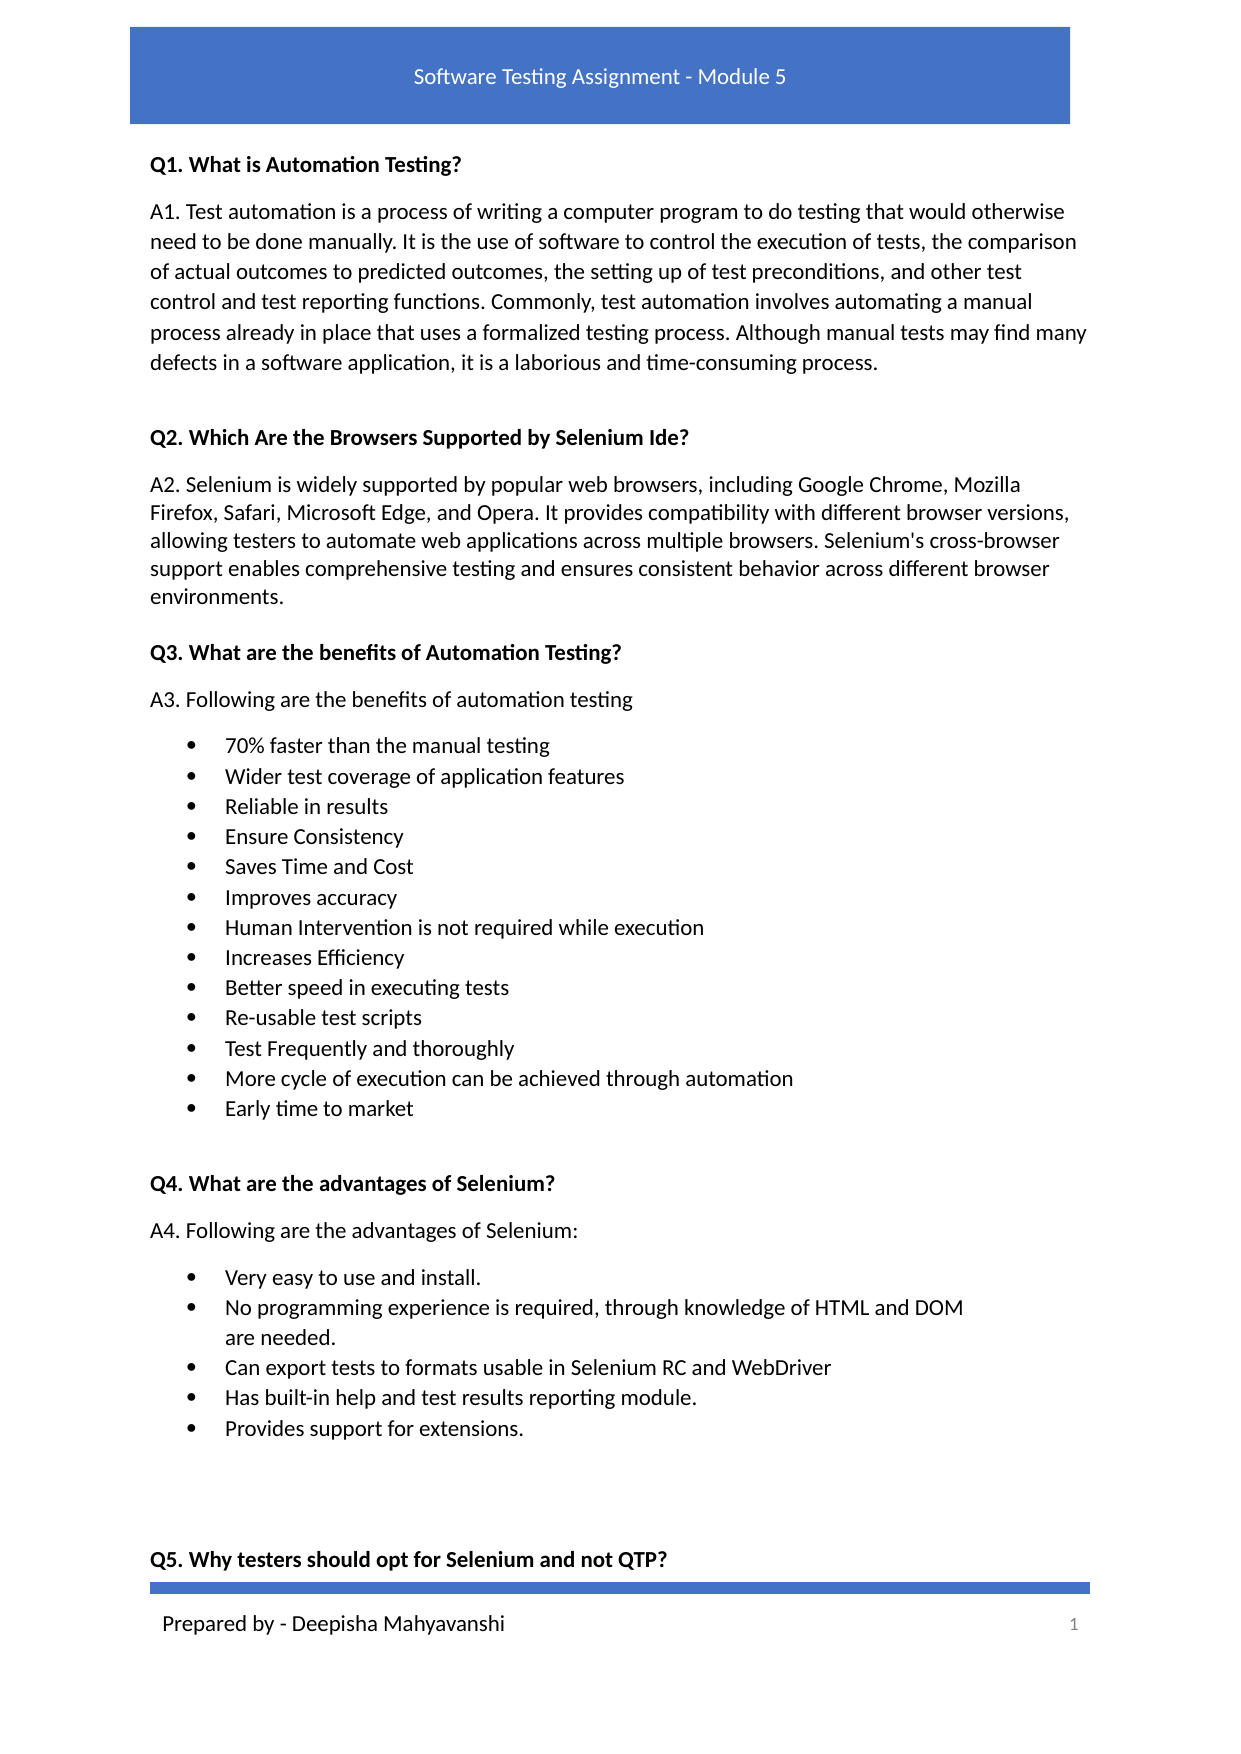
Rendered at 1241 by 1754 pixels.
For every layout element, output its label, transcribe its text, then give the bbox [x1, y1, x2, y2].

list 70% faster than the manual testing [187, 732, 1090, 759]
list Has built-in help and test results reporting module. [187, 1383, 1090, 1412]
text Q4. What are the advantages of Selenium? [150, 1169, 1090, 1197]
list Human Intervention is not required while execution [187, 913, 1090, 941]
list Provides support for extensions. [187, 1414, 1090, 1442]
list Ensure Consistency [187, 822, 1090, 850]
text A1. Test automation is a process of writing a computer program to do testing that would otherwise need to be done manually. It is the use of software to control the execution of tests, the comparison of actual outcomes to predicted outcomes, the setting up of test preconditions, and other test control and test reporting functions. Commonly, test automation involves automating a manual process already in place that uses a formalized testing process. Although manual tests may find many defects in a software application, it is a laborious and time-consuming process. [150, 197, 1090, 376]
text A2. Selenium is widely supported by popular web browsers, including Google Chrome, Mozilla Firefox, Safari, Microsoft Edge, and Opera. It provides compatibility with different browser versions, allowing testers to automate web applications across multiple browsers. Selenium's cross-browser support enables comprehensive testing and ensures consistent behavior across different browser environments. [150, 470, 1090, 610]
list More cycle of execution can be achieved through automation [187, 1064, 1090, 1092]
text Q3. What are the benefits of Automation Testing? [150, 638, 1090, 666]
list Improves accuracy [187, 883, 1090, 911]
list Better speed in executing tests [187, 973, 1090, 1001]
text Q2. Which Are the Browsers Supported by Selenium Ide? [150, 423, 1090, 451]
text A3. Following are the benefits of automation testing [150, 685, 1090, 713]
text Q1. What is Automation Testing? [150, 150, 1090, 178]
list Re-usable test scripts [187, 1003, 1090, 1031]
list are needed. [225, 1323, 1090, 1351]
list Increases Efficiency [187, 943, 1090, 971]
list Very easy to use and install. [187, 1263, 1090, 1291]
list Wider test coverage of application features [187, 762, 1090, 790]
text Q5. Why testers should opt for Selenium and not QTP? [150, 1545, 1090, 1573]
list Saves Time and Cost [187, 852, 1090, 880]
list Test Frequently and thoroughly [187, 1034, 1090, 1062]
list No programming experience is required, through knowledge of HTML and DOM [187, 1293, 1090, 1321]
text A4. Following are the advantages of Selenium: [150, 1216, 1090, 1244]
list Early time to market [187, 1094, 1090, 1122]
list Reliable in results [187, 792, 1090, 820]
list Can export tests to formats usable in Selenium RC and WebDriver [187, 1353, 1090, 1381]
